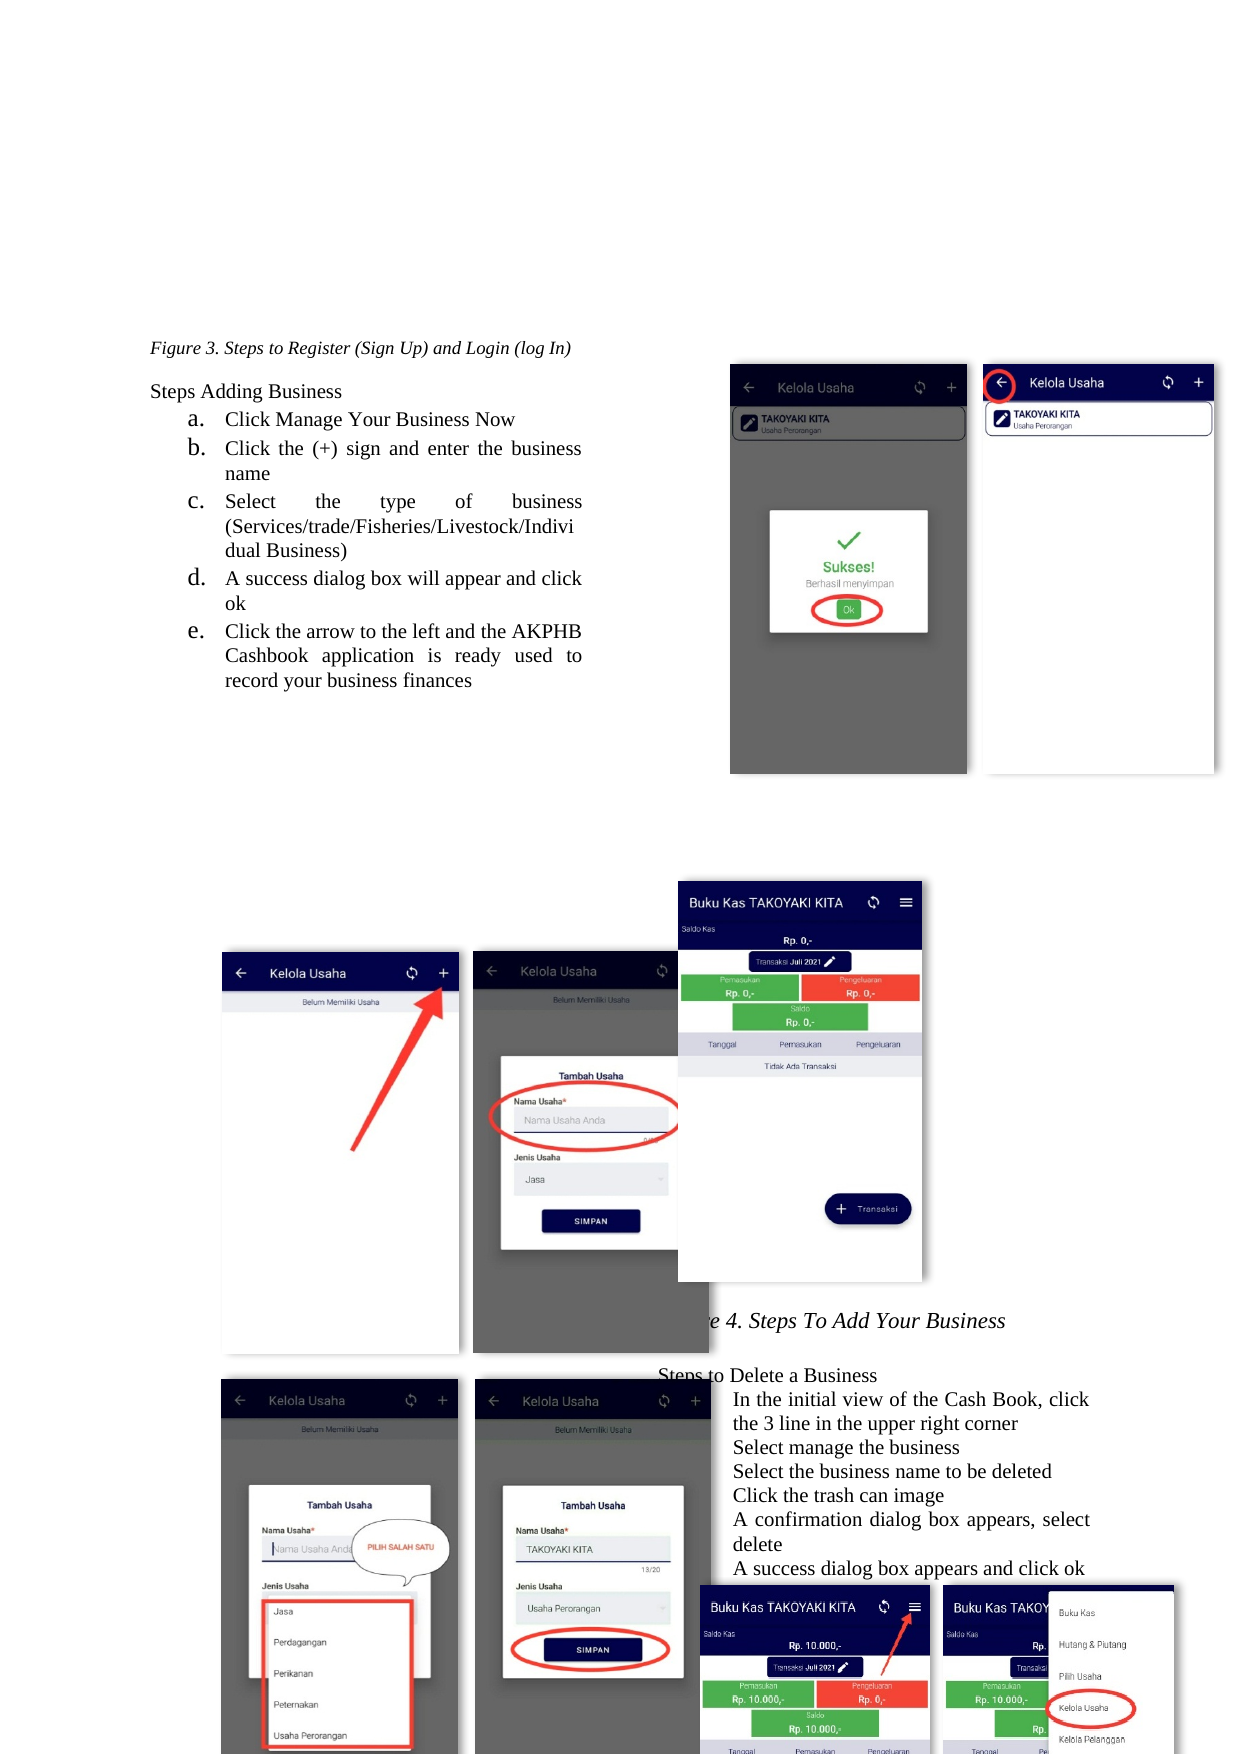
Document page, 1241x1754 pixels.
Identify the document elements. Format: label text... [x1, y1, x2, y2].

list Click the arrow to the left and the AKPHB Cashbook application is ready used to record your business finances [187, 615, 583, 692]
list Click Manage Your Business Now [187, 403, 583, 432]
list A success dialog box will appear and click ok [187, 562, 583, 615]
picture [983, 364, 1214, 774]
list Select the type of business (Services/trade/Fisheries/Livestock/Individual Business) [187, 485, 583, 562]
picture [943, 1585, 1174, 1754]
picture [221, 1379, 458, 1754]
list Select the business name to be deleted [722, 1459, 1090, 1483]
picture [473, 881, 1241, 1353]
list Select manage the business [722, 1435, 1090, 1459]
text Figure 3. Steps to Register (Sign Up) and Login (log In) [150, 337, 583, 358]
text Figure 4. Steps To Add Your Business [720, 1307, 1090, 1333]
picture [475, 1379, 930, 1754]
text Steps Adding Business [150, 379, 583, 403]
list Click the (+) sign and enter the business name [187, 432, 583, 485]
picture [222, 952, 459, 1354]
picture [730, 364, 967, 774]
list In the initial view of the Cash Book, click the 3 line in the upper right corner [722, 1387, 1090, 1435]
list A confirmation dialog box appears, select delete [722, 1507, 1090, 1556]
list Click the trash can image [722, 1483, 1090, 1507]
list A success dialog box appears and click ok [722, 1556, 1090, 1579]
text Steps to Delete a Business [658, 1363, 1090, 1387]
